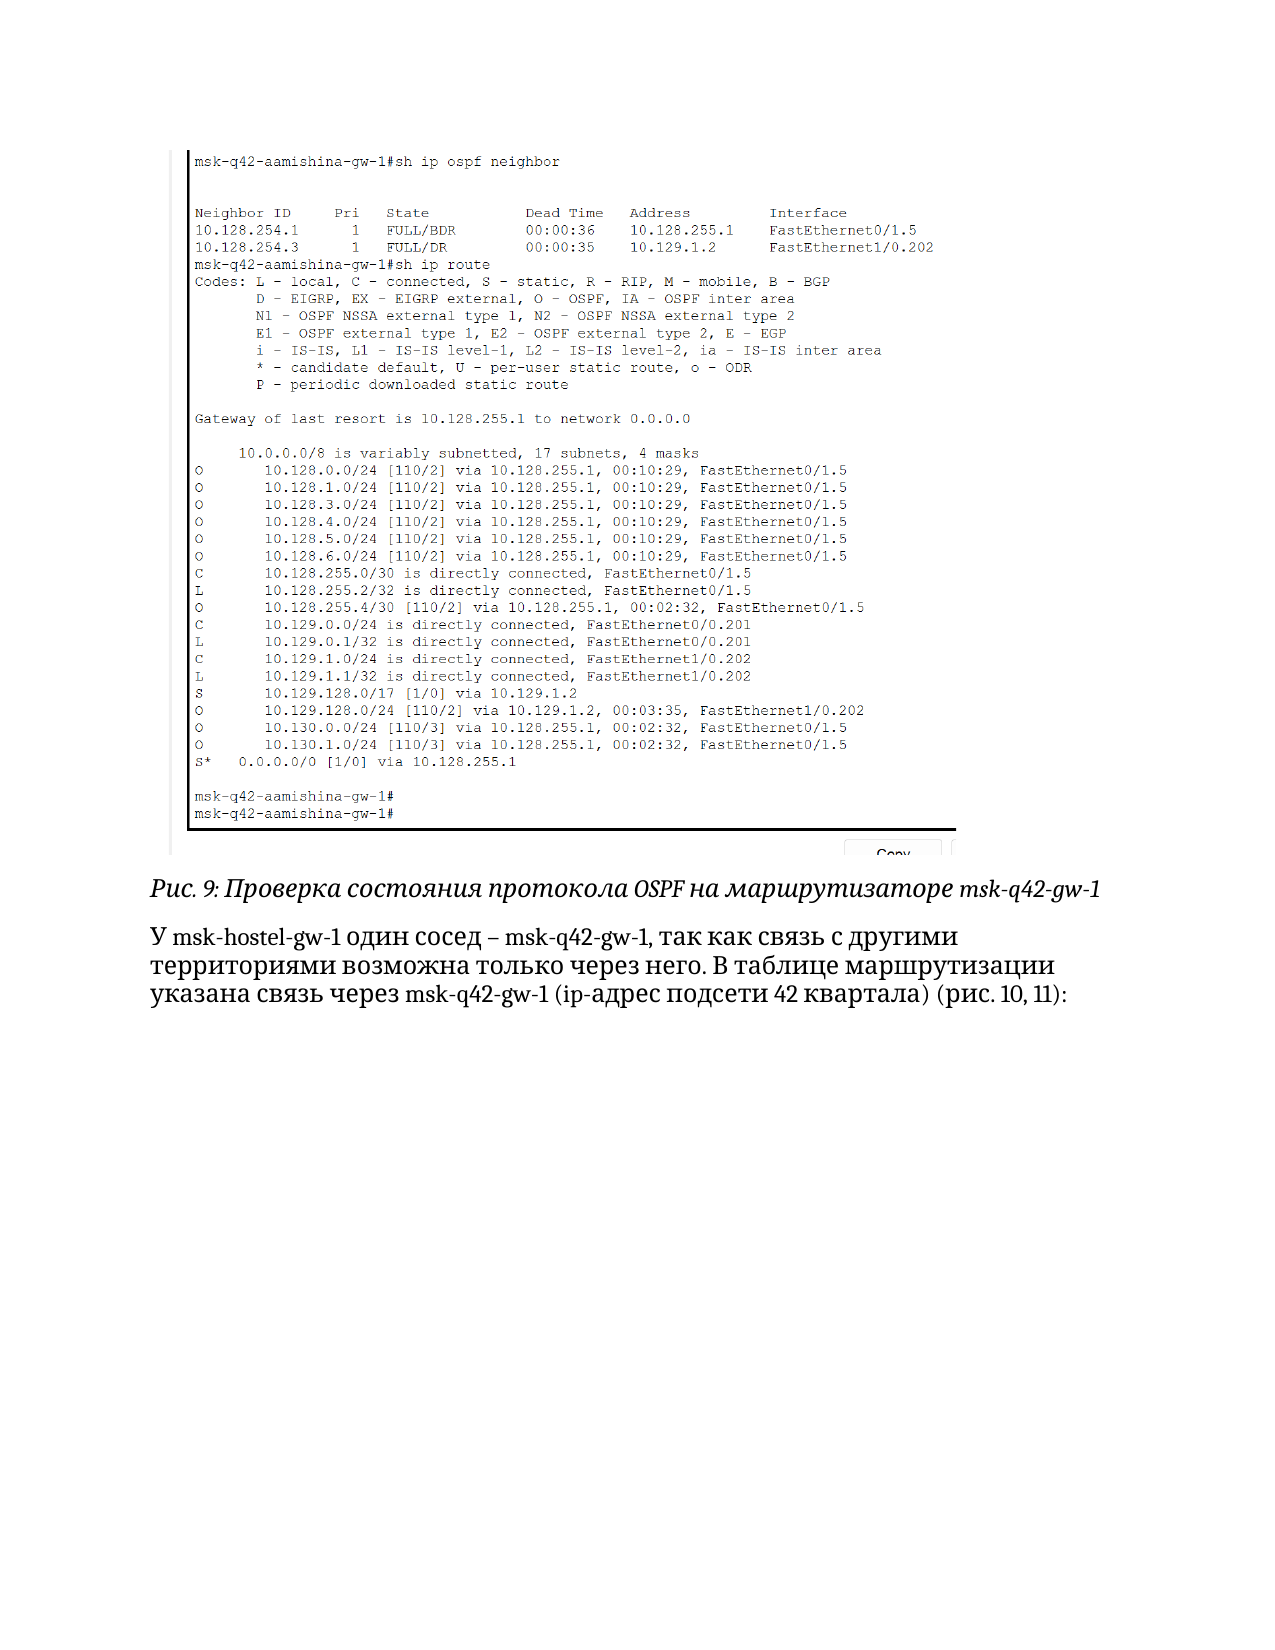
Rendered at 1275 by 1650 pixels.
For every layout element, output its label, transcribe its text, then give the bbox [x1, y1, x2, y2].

text У msk-hostel-gw-1 один сосед – msk-q42-gw-1, так как связь с другими территориями возможна только через него. В таблице маршрутизации указана связь через msk-q42-gw-1 (ip-адрес подсети 42 квартала) (рис. 10, 11): [150, 923, 1125, 1009]
text Рис. 9: Проверка состояния протокола OSPF на маршрутизаторе msk-q42-gw-1 [150, 875, 1125, 904]
picture [168, 150, 957, 855]
